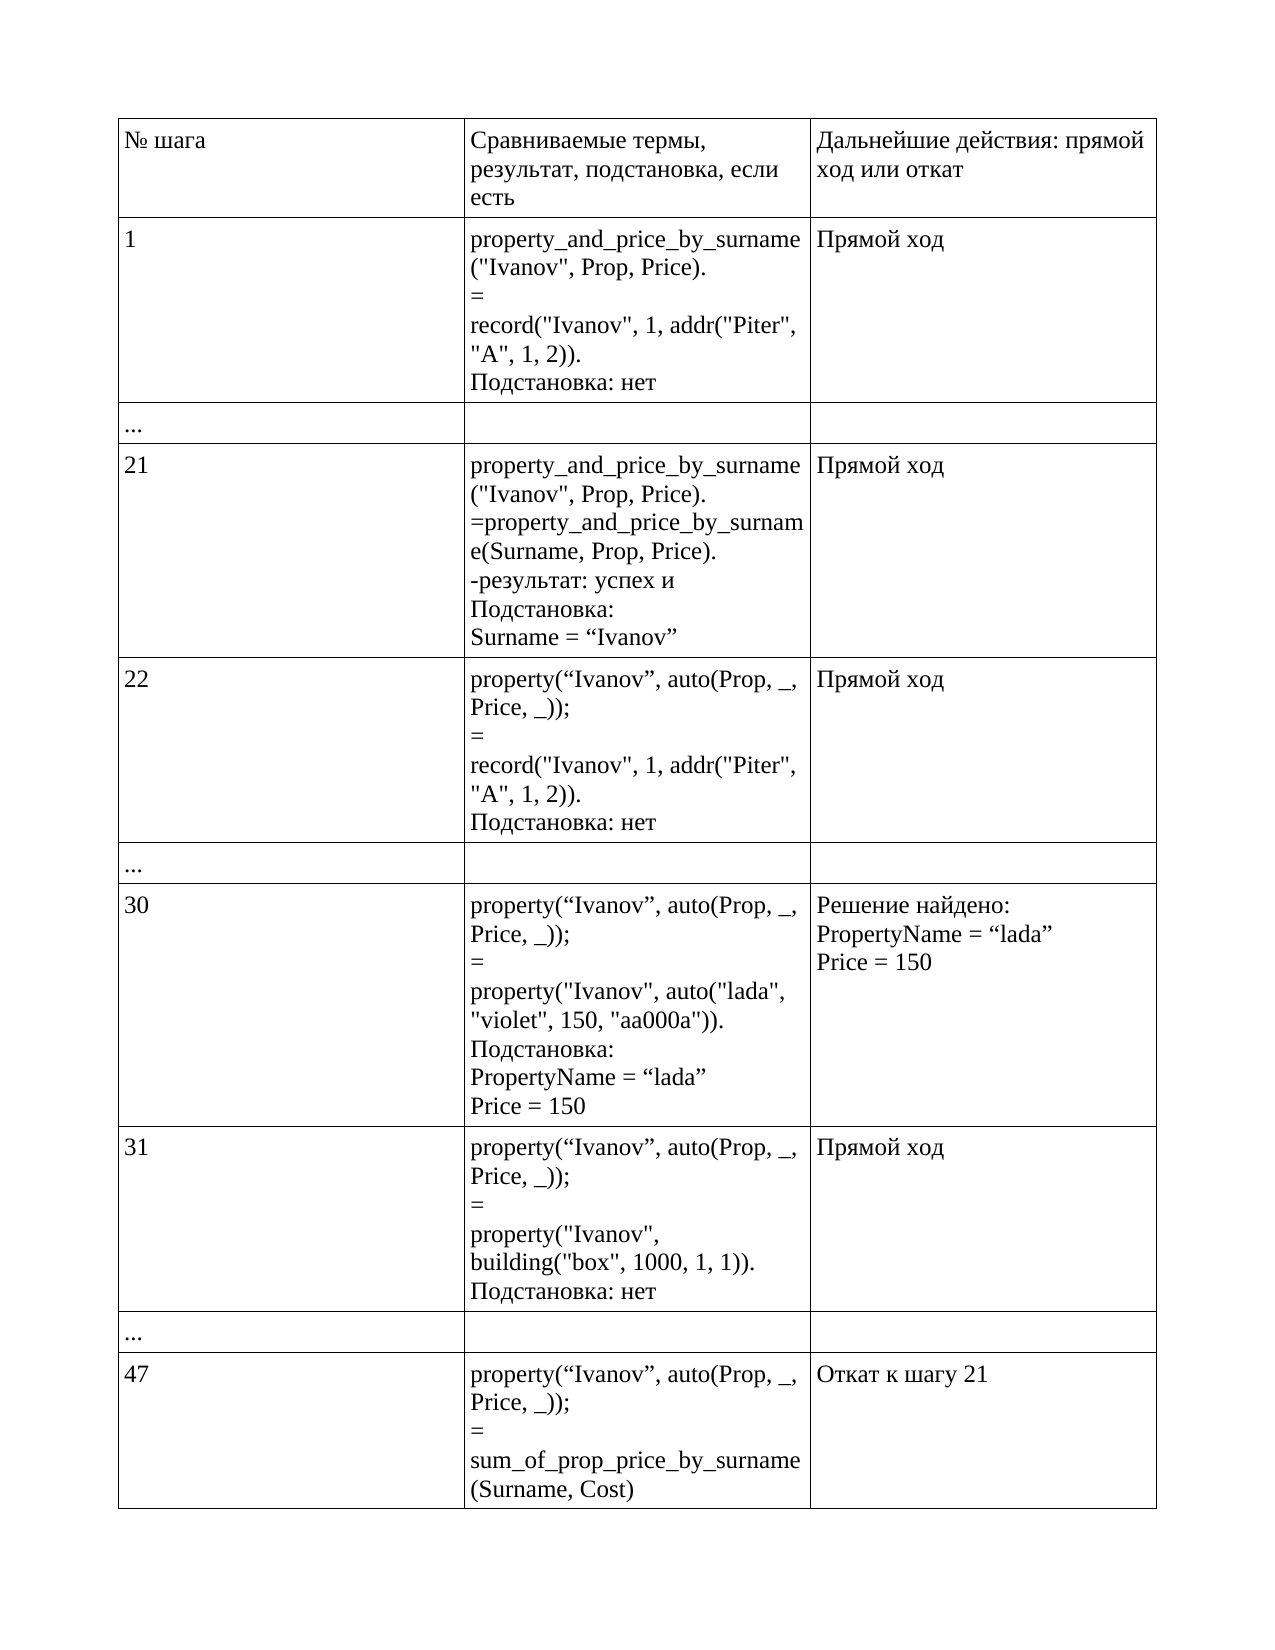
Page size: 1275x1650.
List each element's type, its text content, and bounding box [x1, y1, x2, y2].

table_cell 30 [119, 884, 464, 1126]
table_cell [465, 1353, 810, 1508]
table_cell ... [119, 1312, 464, 1352]
table_cell [465, 843, 810, 883]
table_cell Прямой ход [811, 658, 1156, 842]
table_cell 22 [119, 658, 464, 842]
table_cell [465, 1312, 810, 1352]
table_cell Откат к шагу 21 [811, 1353, 1156, 1508]
table_cell 1 [119, 218, 464, 402]
table_cell property(“Ivanov”, auto(Prop, _, Price, _)); = record("Ivanov", 1, addr("Piter", "A", 1, 2)). Подстановка: нет [465, 658, 810, 842]
table_header Дальнейшие действия: прямой ход или откат [811, 119, 1156, 217]
table_header Сравниваемые термы, результат, подстановка, если есть [465, 119, 810, 217]
table_cell Решение найдено: PropertyName = “lada” Price = 150 [811, 884, 1156, 1126]
table_cell [811, 843, 1156, 883]
table_cell [811, 1312, 1156, 1352]
table_header № шага [119, 119, 464, 217]
table_cell [811, 403, 1156, 443]
table_cell property(“Ivanov”, auto(Prop, _, Price, _)); = property("Ivanov", auto("lada", "violet", 150, "aa000a")). Подстановка: PropertyName = “lada” Price = 150 [465, 884, 810, 1126]
table_cell property(“Ivanov”, auto(Prop, _, Price, _)); = property("Ivanov", building("box", 1000, 1, 1)). Подстановка: нет [465, 1127, 810, 1311]
table_cell property_and_price_by_surname("Ivanov", Prop, Price). = record("Ivanov", 1, addr("Piter", "A", 1, 2)). Подстановка: нет [465, 218, 810, 402]
table_cell 31 [119, 1127, 464, 1311]
table_cell [465, 403, 810, 443]
table_cell ... [119, 403, 464, 443]
table_cell 47 [119, 1353, 464, 1508]
table_cell 21 [119, 444, 464, 657]
table_cell ... [119, 843, 464, 883]
table_cell Прямой ход [811, 1127, 1156, 1311]
table_cell Прямой ход [811, 444, 1156, 657]
table_cell property_and_price_by_surname("Ivanov", Prop, Price). =property_and_price_by_surname(Surname, Prop, Price). -результат: успех и Подстановка: Surname = “Ivanov” [465, 444, 810, 657]
table_cell Прямой ход [811, 218, 1156, 402]
